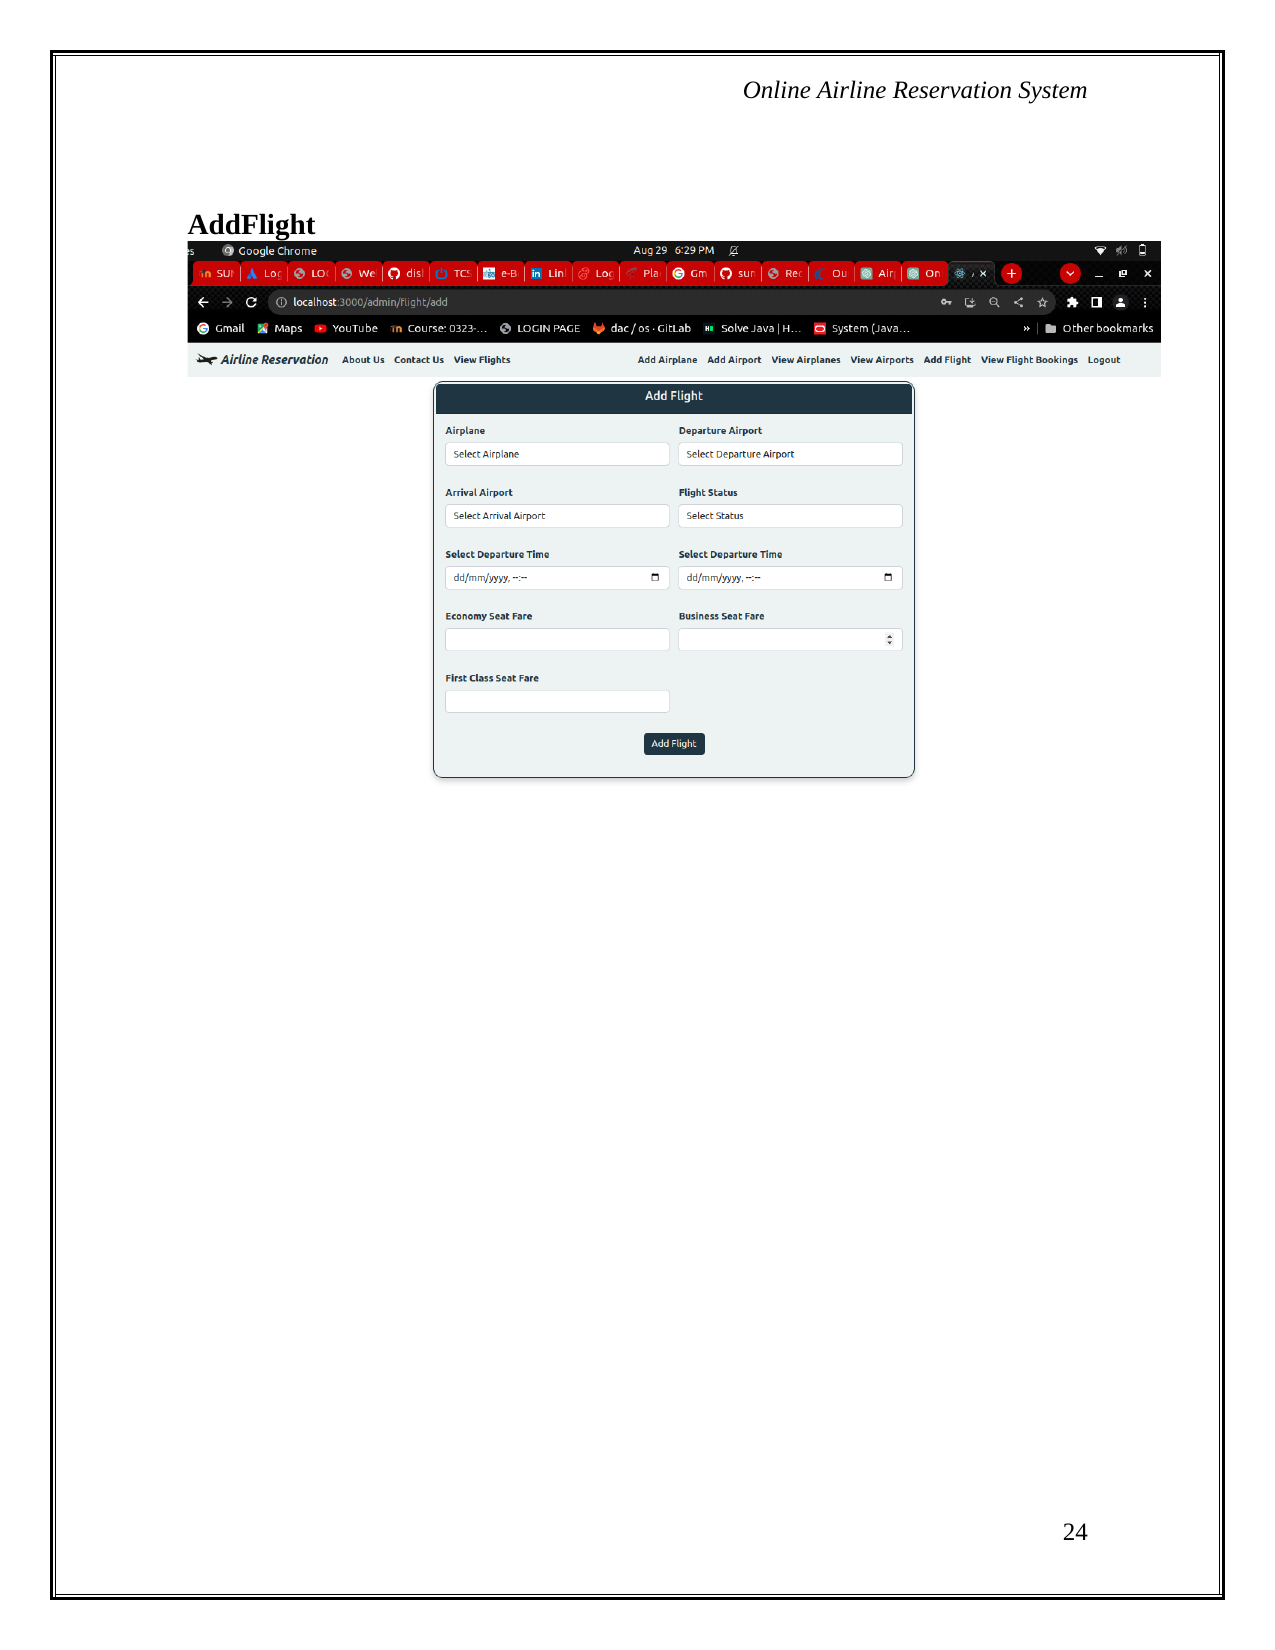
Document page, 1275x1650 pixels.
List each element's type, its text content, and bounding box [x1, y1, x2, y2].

text AddFlight [187, 207, 1087, 241]
picture [187, 241, 1161, 819]
